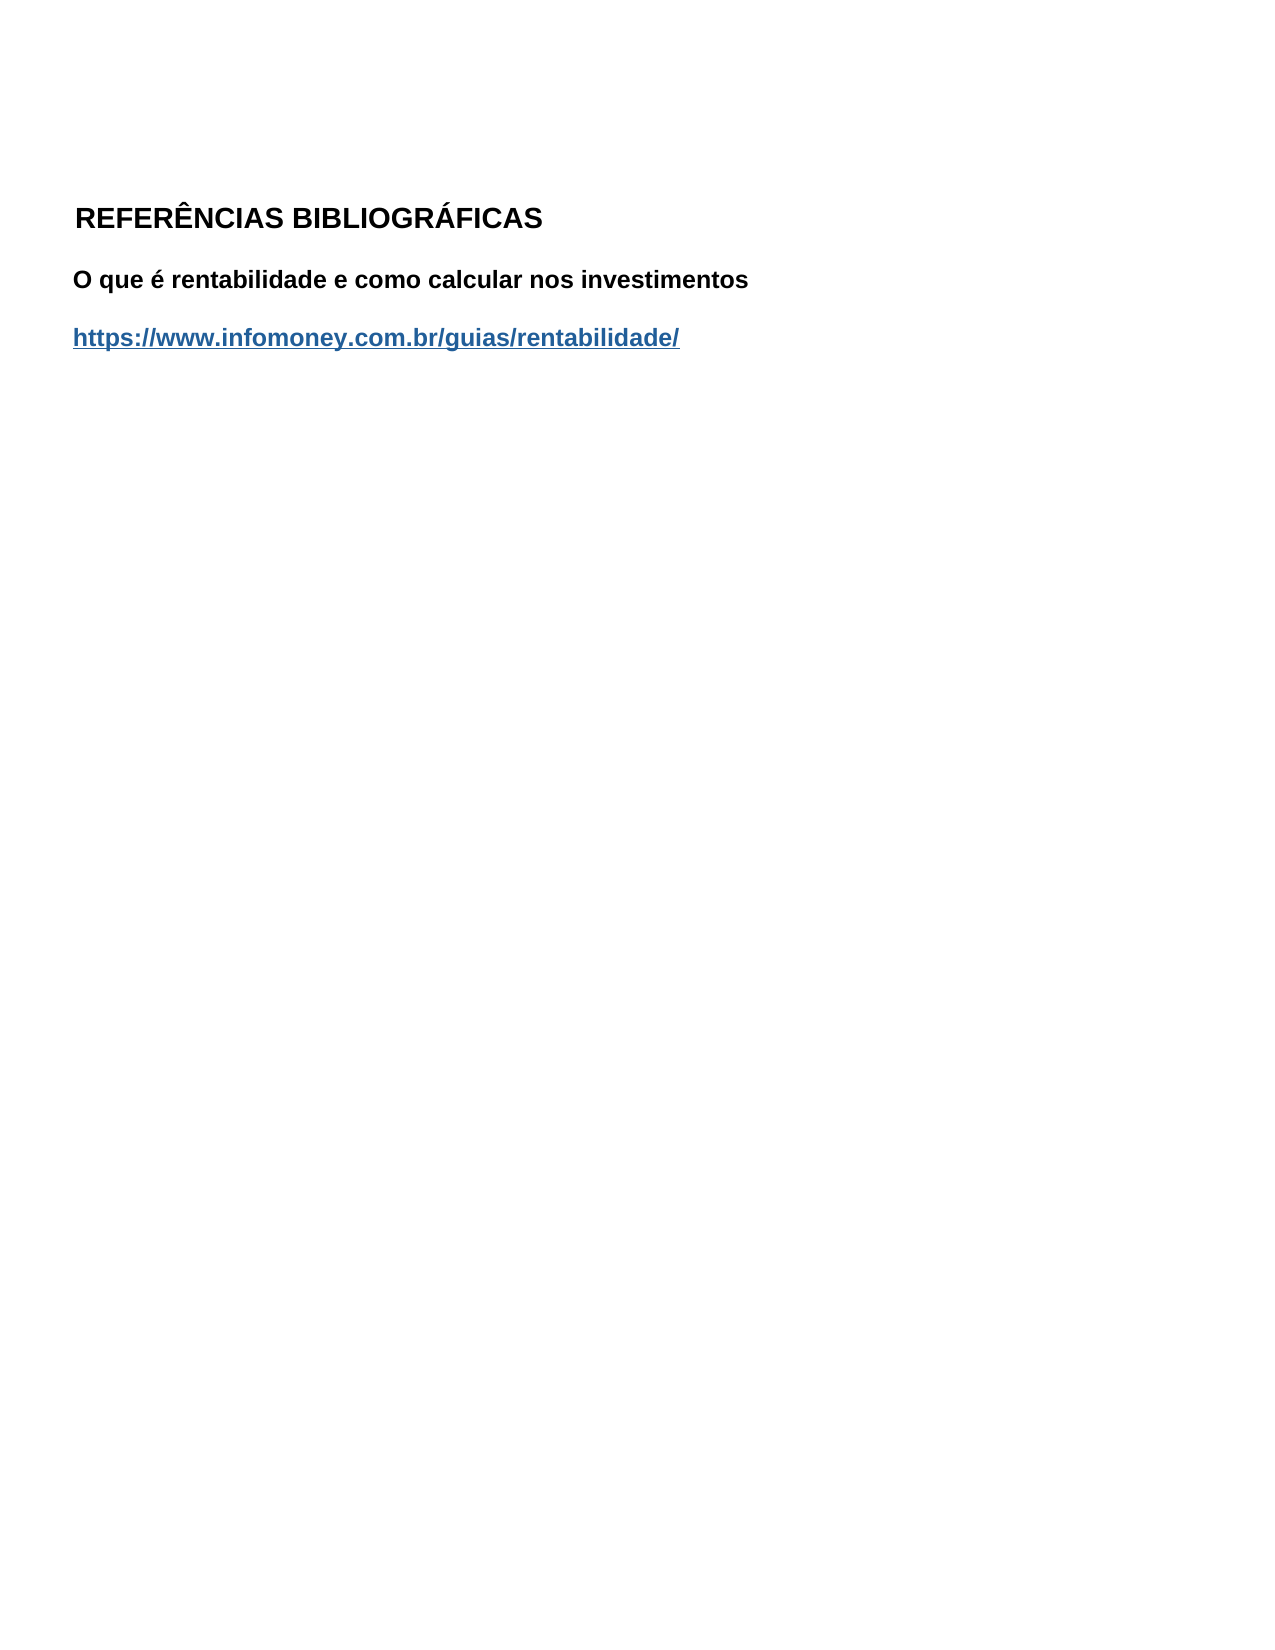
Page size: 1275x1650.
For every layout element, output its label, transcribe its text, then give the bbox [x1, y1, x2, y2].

text REFERÊNCIAS BIBLIOGRÁFICAS [75, 201, 1202, 235]
text https://www.infomoney.com.br/guias/rentabilidade/ [73, 323, 1202, 351]
text O que é rentabilidade e como calcular nos investimentos [73, 265, 1202, 293]
